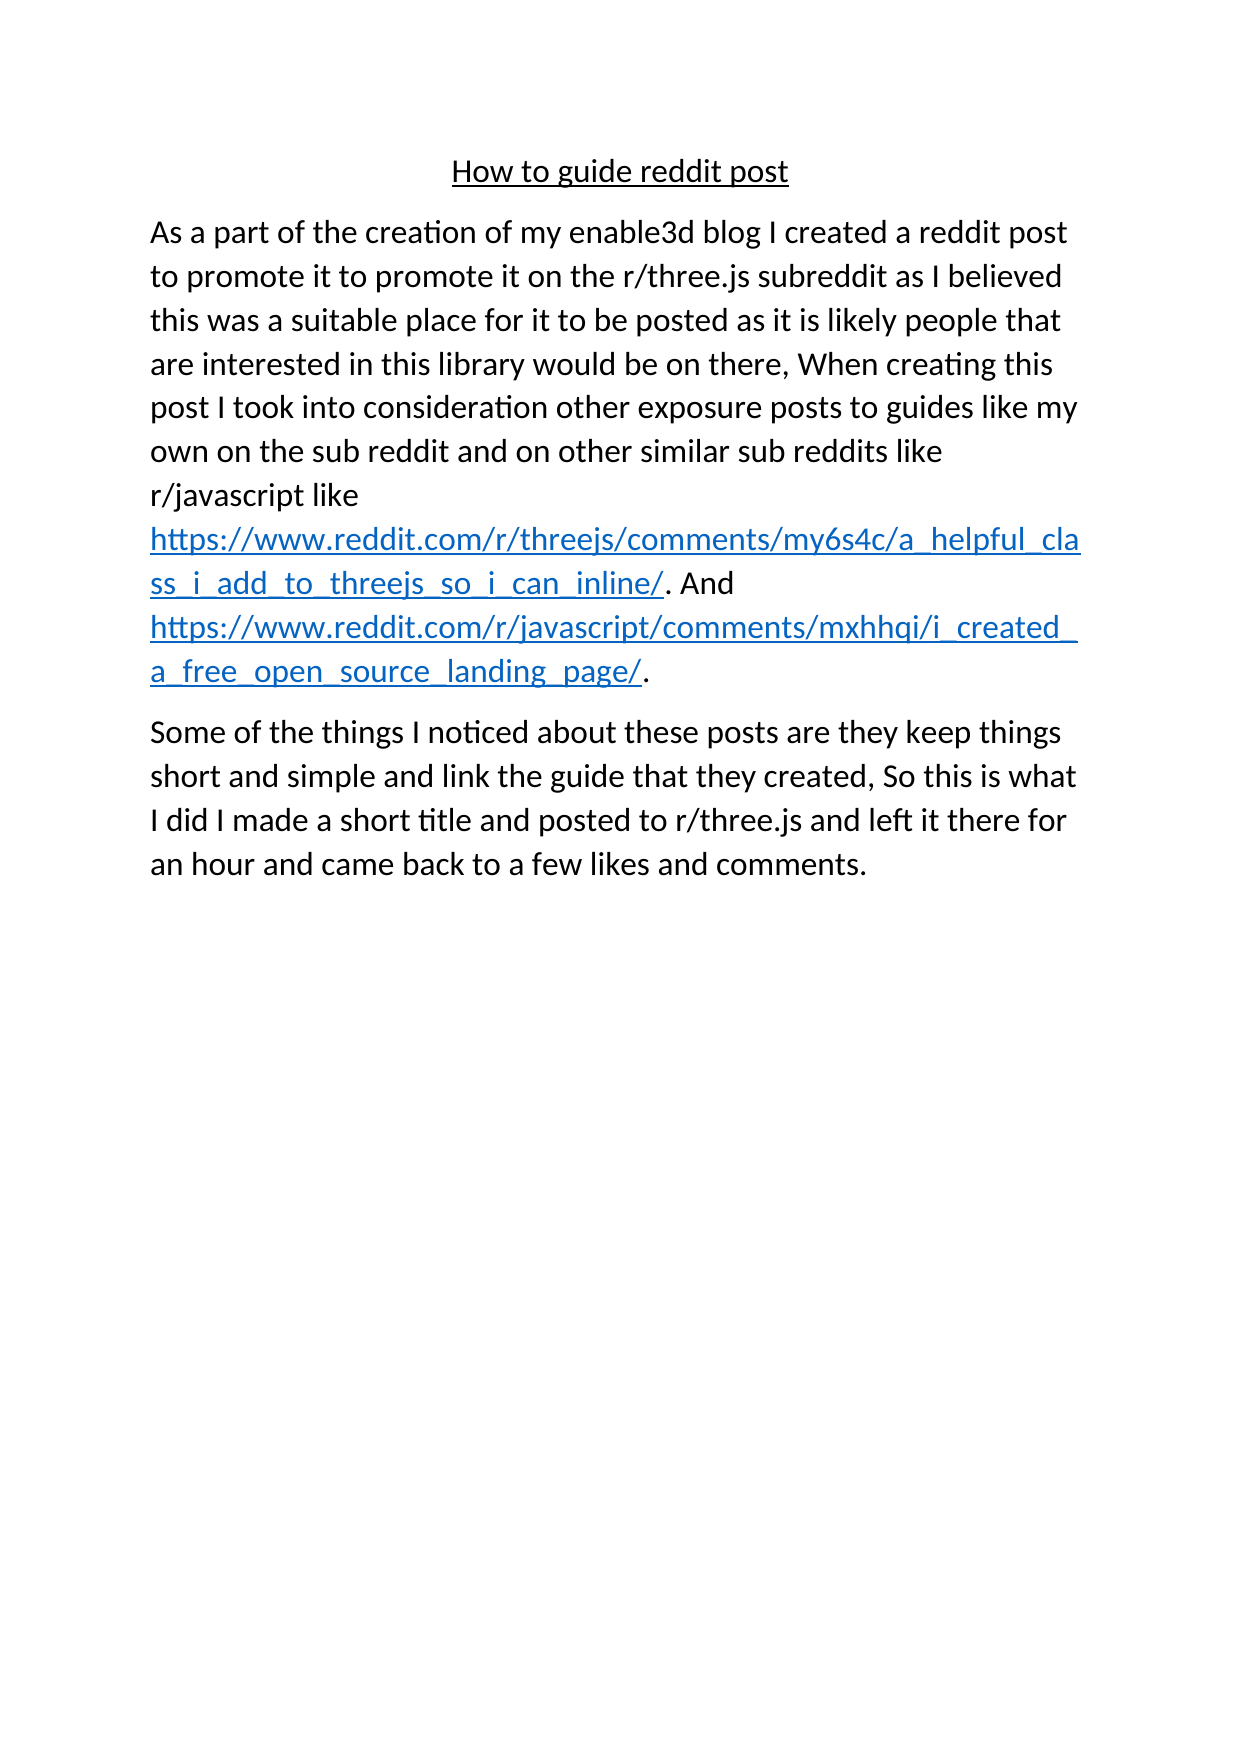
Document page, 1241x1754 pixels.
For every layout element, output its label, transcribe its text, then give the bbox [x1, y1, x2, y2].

text Some of the things I noticed about these posts are they keep things short and simple and link the guide that they created, So this is what I did I made a short title and posted to r/three.js and left it there for an hour and came back to a few likes and comments. [150, 711, 1090, 883]
text How to guide reddit post [150, 150, 1090, 191]
text As a part of the creation of my enable3d blog I created a reddit post to promote it to promote it on the r/three.js subreddit as I believed this was a suitable place for it to be posted as it is likely people that are interested in this library would be on there, When creating this post I took into consideration other exposure posts to guides like my own on the sub reddit and on other similar sub reddits like r/javascript like https://www.reddit.com/r/threejs/comments/my6s4c/a_helpful_class_i_add_to_threejs_so_i_can_inline/. And https://www.reddit.com/r/javascript/comments/mxhhqi/i_created_a_free_open_source_landing_page/. [150, 211, 1090, 691]
